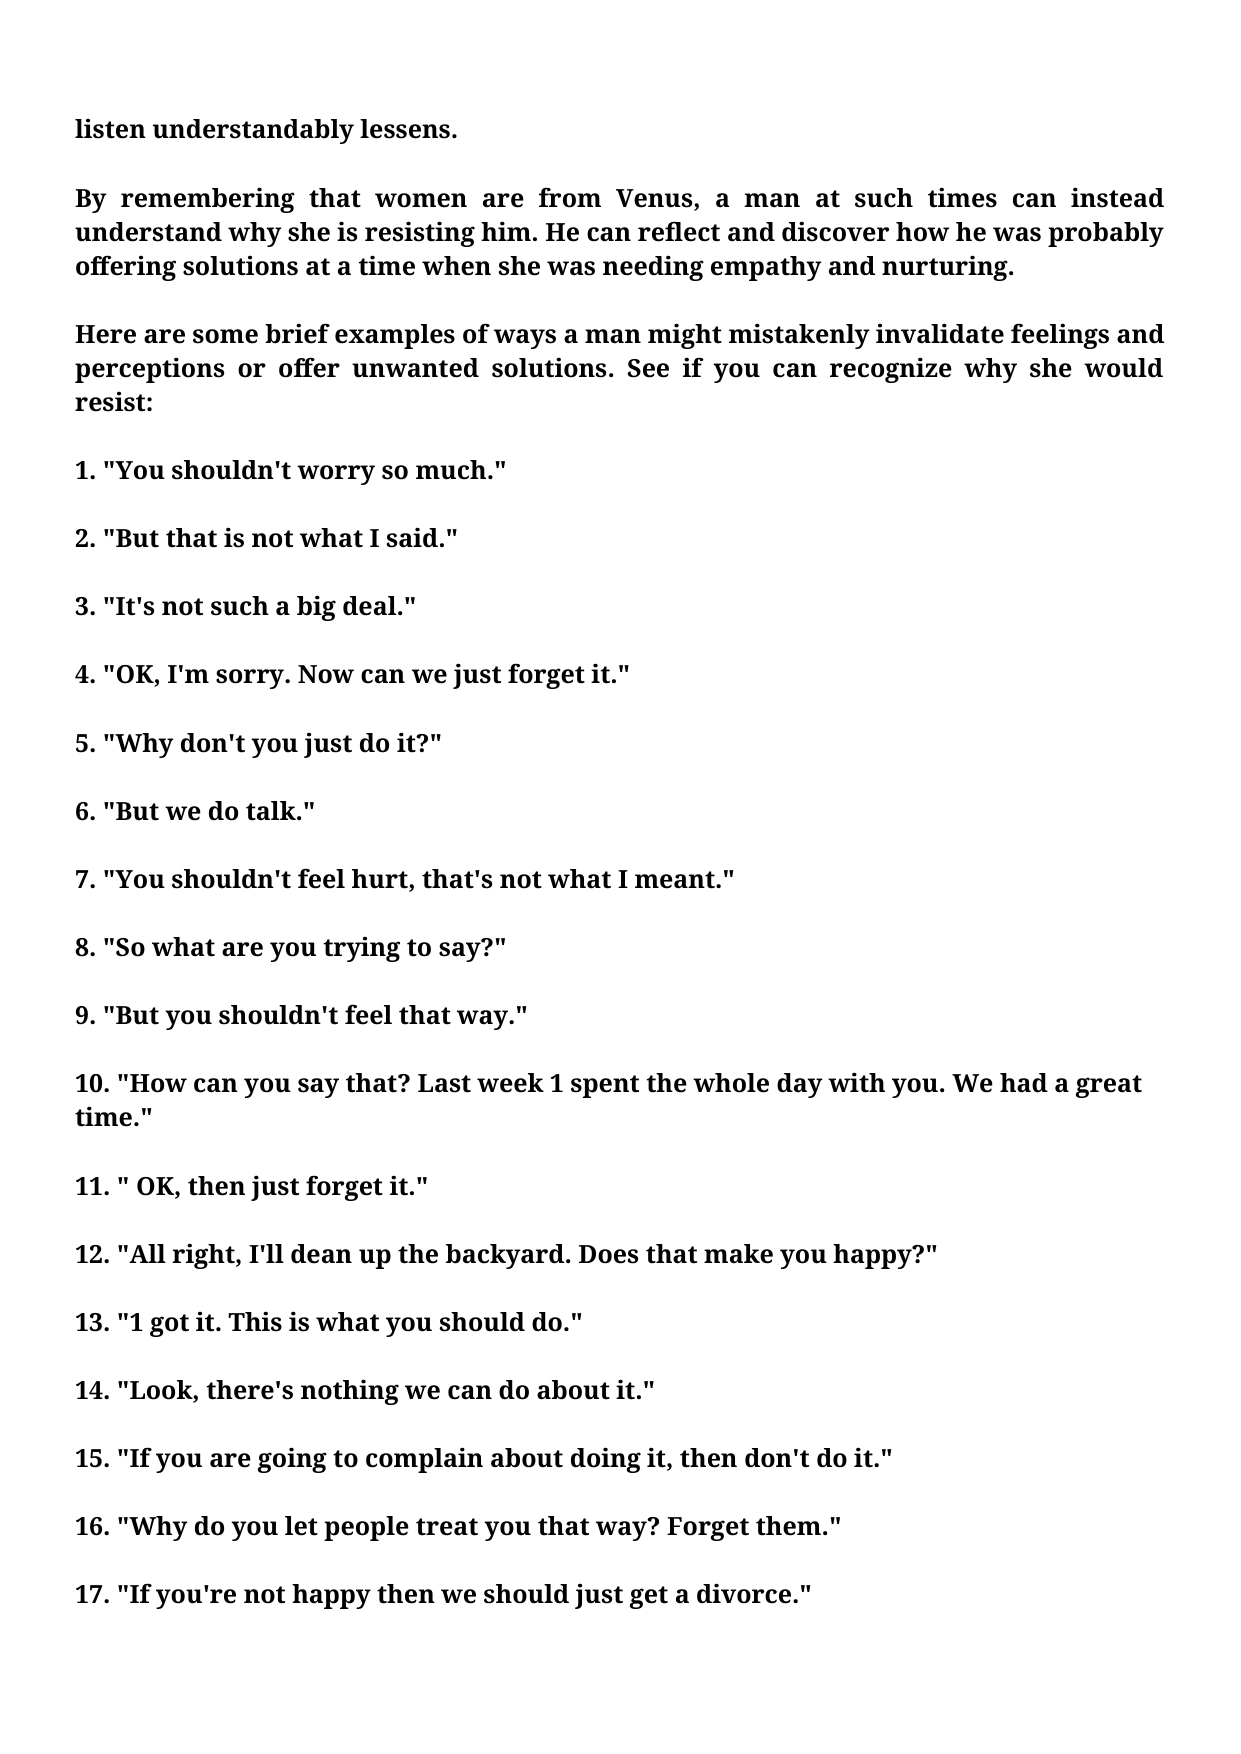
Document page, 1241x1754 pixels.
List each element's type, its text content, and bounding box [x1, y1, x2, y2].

text 14. "Look, there's nothing we can do about it." [75, 1372, 1165, 1407]
text 16. "Why do you let people treat you that way? Forget them." [75, 1509, 1165, 1543]
text 8. "So what are you trying to say?" [75, 930, 1165, 964]
text 7. "You shouldn't feel hurt, that's not what I meant." [75, 862, 1165, 896]
text 4. "OK, I'm sorry. Now can we just forget it." [75, 657, 1165, 691]
text 2. "But that is not what I said." [75, 521, 1165, 555]
text 17. "If you're not happy then we should just get a divorce." [75, 1577, 1165, 1611]
text 10. "How can you say that? Last week 1 spent the whole day with you. We had a great time." [75, 1066, 1165, 1134]
text 12. "All right, I'll dean up the backyard. Does that make you happy?" [75, 1236, 1165, 1270]
text 3. "It's not such a big deal." [75, 589, 1165, 623]
text 1. "You shouldn't worry so much." [75, 453, 1165, 487]
text 6. "But we do talk." [75, 793, 1165, 827]
text 13. "1 got it. This is what you should do." [75, 1304, 1165, 1338]
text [75, 112, 1165, 146]
text 11. " OK, then just forget it." [75, 1168, 1165, 1202]
text 9. "But you shouldn't feel that way." [75, 998, 1165, 1032]
text By remembering that women are from Venus, a man at such times can instead understand why she is resisting him. He can reflect and discover how he was probably offering solutions at a time when she was needing empathy and nurturing. [75, 180, 1165, 282]
text 5. "Why don't you just do it?" [75, 725, 1165, 759]
text 15. "If you are going to complain about doing it, then don't do it." [75, 1441, 1165, 1475]
text Here are some brief examples of ways a man might mistakenly invalidate feelings and perceptions or offer unwanted solutions. See if you can recognize why she would resist: [75, 317, 1165, 419]
